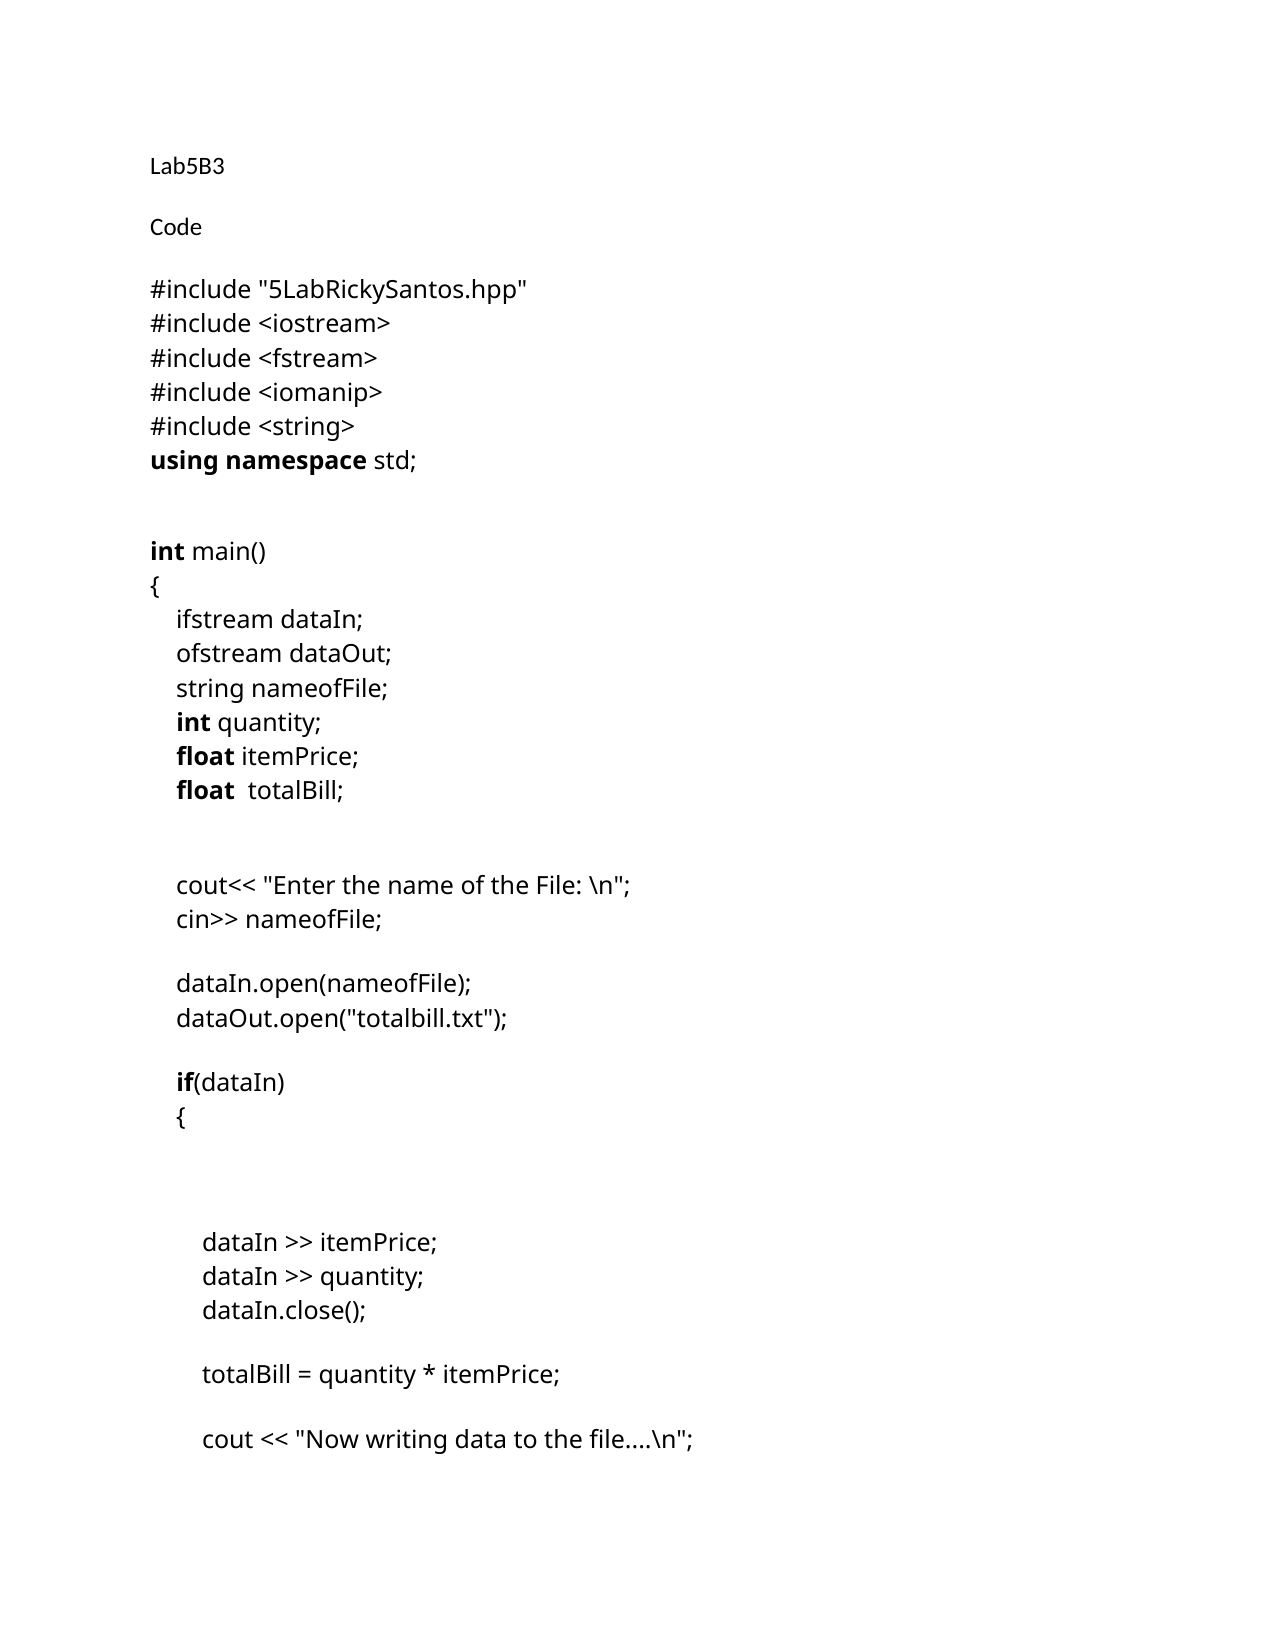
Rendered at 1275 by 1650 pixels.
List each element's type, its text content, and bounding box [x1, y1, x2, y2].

text #include <iostream> [150, 306, 1125, 340]
text { [150, 568, 1125, 602]
text #include <string> [150, 408, 1125, 442]
text float itemPrice; [150, 738, 1125, 772]
text cout<< "Enter the name of the File: \n"; [150, 867, 1125, 902]
text dataIn.close(); [150, 1293, 1125, 1327]
text Code [150, 211, 1125, 242]
text #include <fstream> [150, 340, 1125, 374]
text string nameofFile; [150, 670, 1125, 704]
text dataIn >> quantity; [150, 1258, 1125, 1293]
text dataIn >> itemPrice; [150, 1224, 1125, 1258]
text ofstream dataOut; [150, 636, 1125, 670]
text #include <iomanip> [150, 374, 1125, 408]
text dataIn.open(nameofFile); [150, 966, 1125, 1000]
text Lab5B3 [150, 150, 1125, 181]
text dataOut.open("totalbill.txt"); [150, 1000, 1125, 1034]
text cin>> nameofFile; [150, 902, 1125, 936]
text using namespace std; [150, 442, 1125, 476]
text if(dataIn) [150, 1065, 1125, 1099]
text cout << "Now writing data to the file....\n"; [150, 1422, 1125, 1456]
text { [150, 1099, 1125, 1133]
text float totalBill; [150, 772, 1125, 806]
text totalBill = quantity * itemPrice; [150, 1357, 1125, 1391]
text #include "5LabRickySantos.hpp" [150, 272, 1125, 306]
text ifstream dataIn; [150, 602, 1125, 636]
text int main() [150, 534, 1125, 568]
text int quantity; [150, 704, 1125, 738]
